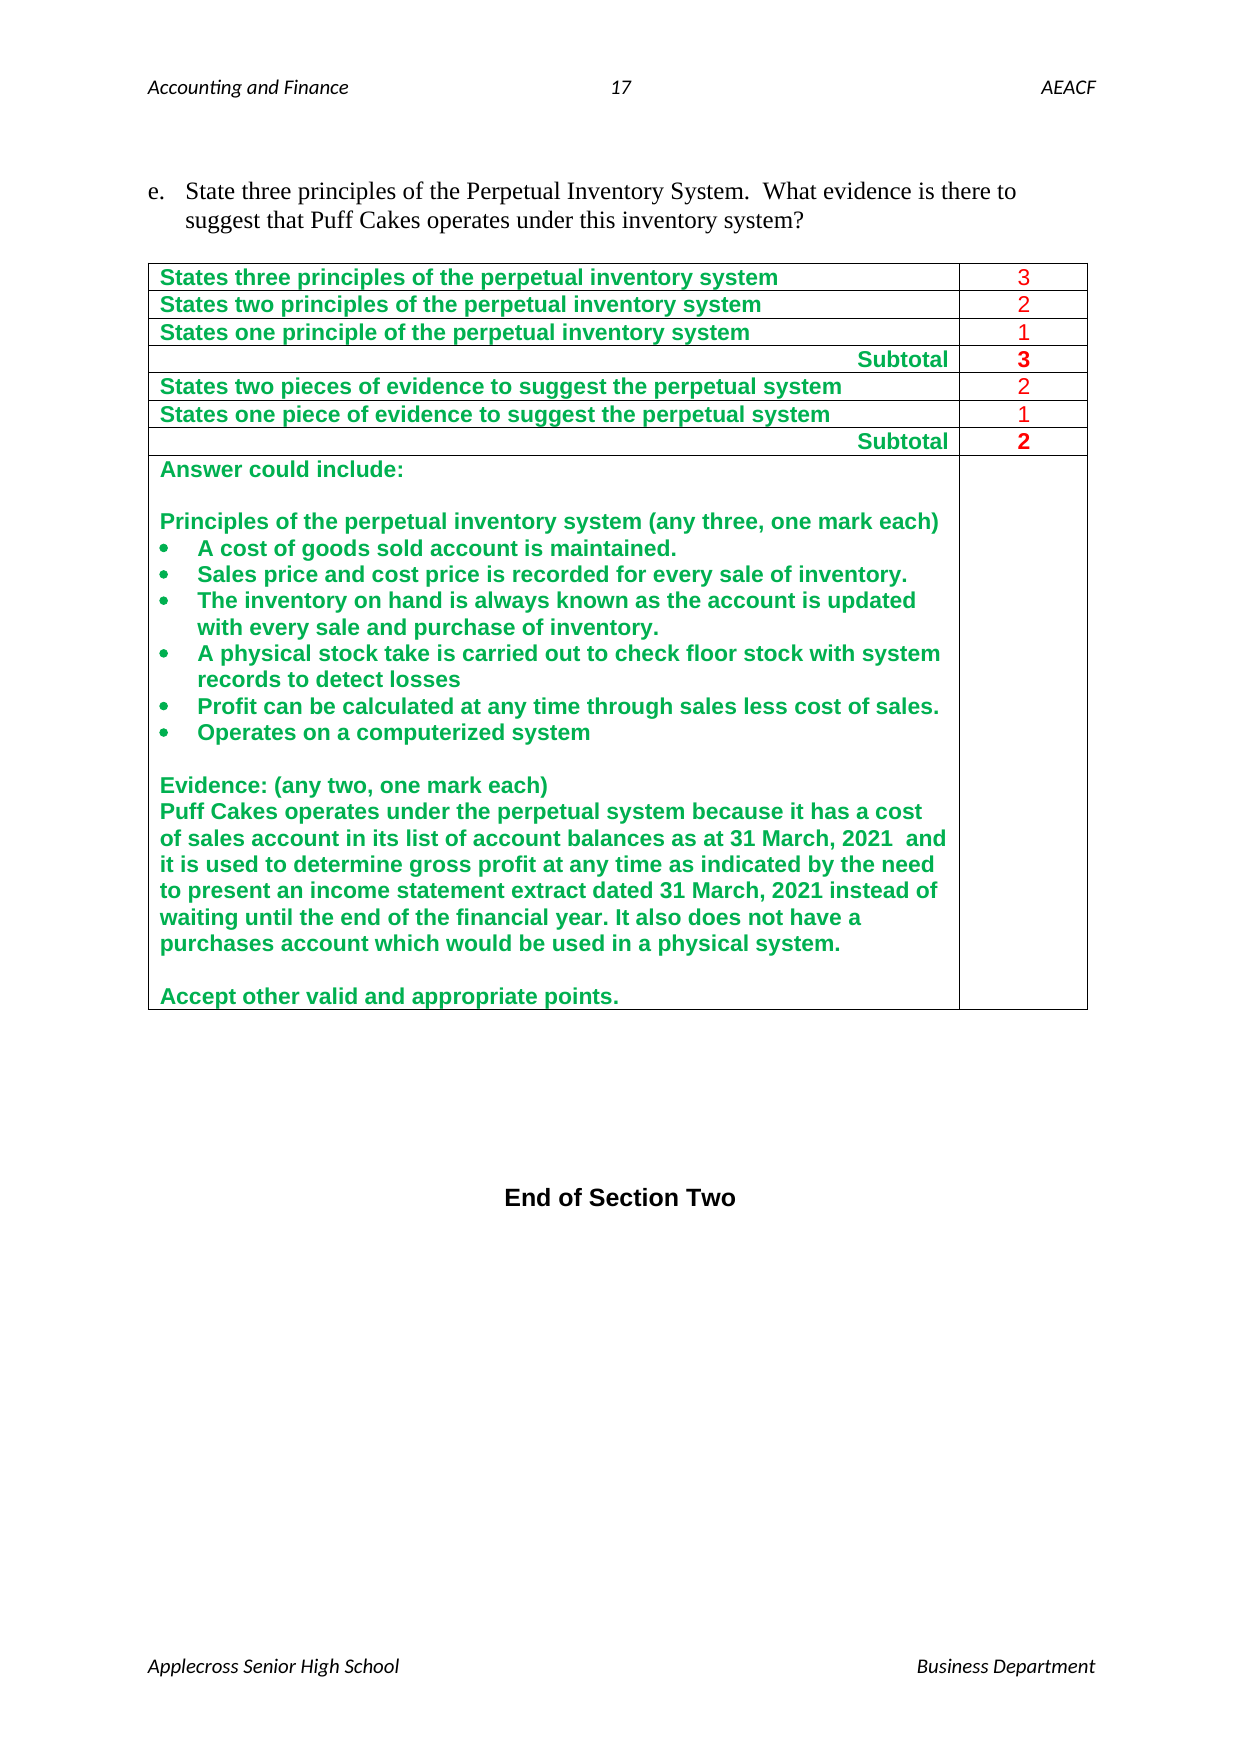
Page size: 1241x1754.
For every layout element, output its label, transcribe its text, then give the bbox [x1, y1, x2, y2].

table_cell [960, 456, 1087, 1009]
table_cell States one piece of evidence to suggest the perpetual system [149, 401, 959, 427]
table_cell States two pieces of evidence to suggest the perpetual system [149, 373, 959, 400]
text End of Section Two [148, 1182, 1092, 1211]
table_cell Subtotal [149, 428, 959, 454]
table_cell 3 [960, 346, 1087, 372]
table_cell States one principle of the perpetual inventory system [149, 319, 959, 345]
table_cell 2 [960, 428, 1087, 454]
table_cell 1 [960, 319, 1087, 345]
table_header 3 [960, 264, 1087, 290]
table_cell 2 [960, 291, 1087, 317]
table_cell Subtotal [149, 346, 959, 372]
table_cell 1 [960, 401, 1087, 427]
table_cell 2 [960, 373, 1087, 400]
table_header States three principles of the perpetual inventory system [149, 264, 959, 290]
table_cell States two principles of the perpetual inventory system [149, 291, 959, 317]
table_cell Answer could include: Principles of the perpetual inventory system (any three, one mark each) A cost of goods sold account is maintained. Sales price and cost price is recorded for every sale of inventory. The inventory on hand is always known as the account is updated with every sale and purchase of inventory. A physical stock take is carried out to check floor stock with system records to detect losses Profit can be calculated at any time through sales less cost of sales. Operates on a computerized system Evidence: (any two, one mark each) Puff Cakes operates under the perpetual system because it has a cost of sales account in its list of account balances as at 31 March, 2021 and it is used to determine gross profit at any time as indicated by the need to present an income statement extract dated 31 March, 2021 instead of waiting until the end of the financial year. It also does not have a purchases account which would be used in a physical system. Accept other valid and appropriate points. [149, 456, 959, 1009]
list State three principles of the Perpetual Inventory System. What evidence is there to suggest that Puff Cakes operates under this inventory system? [148, 176, 1092, 234]
